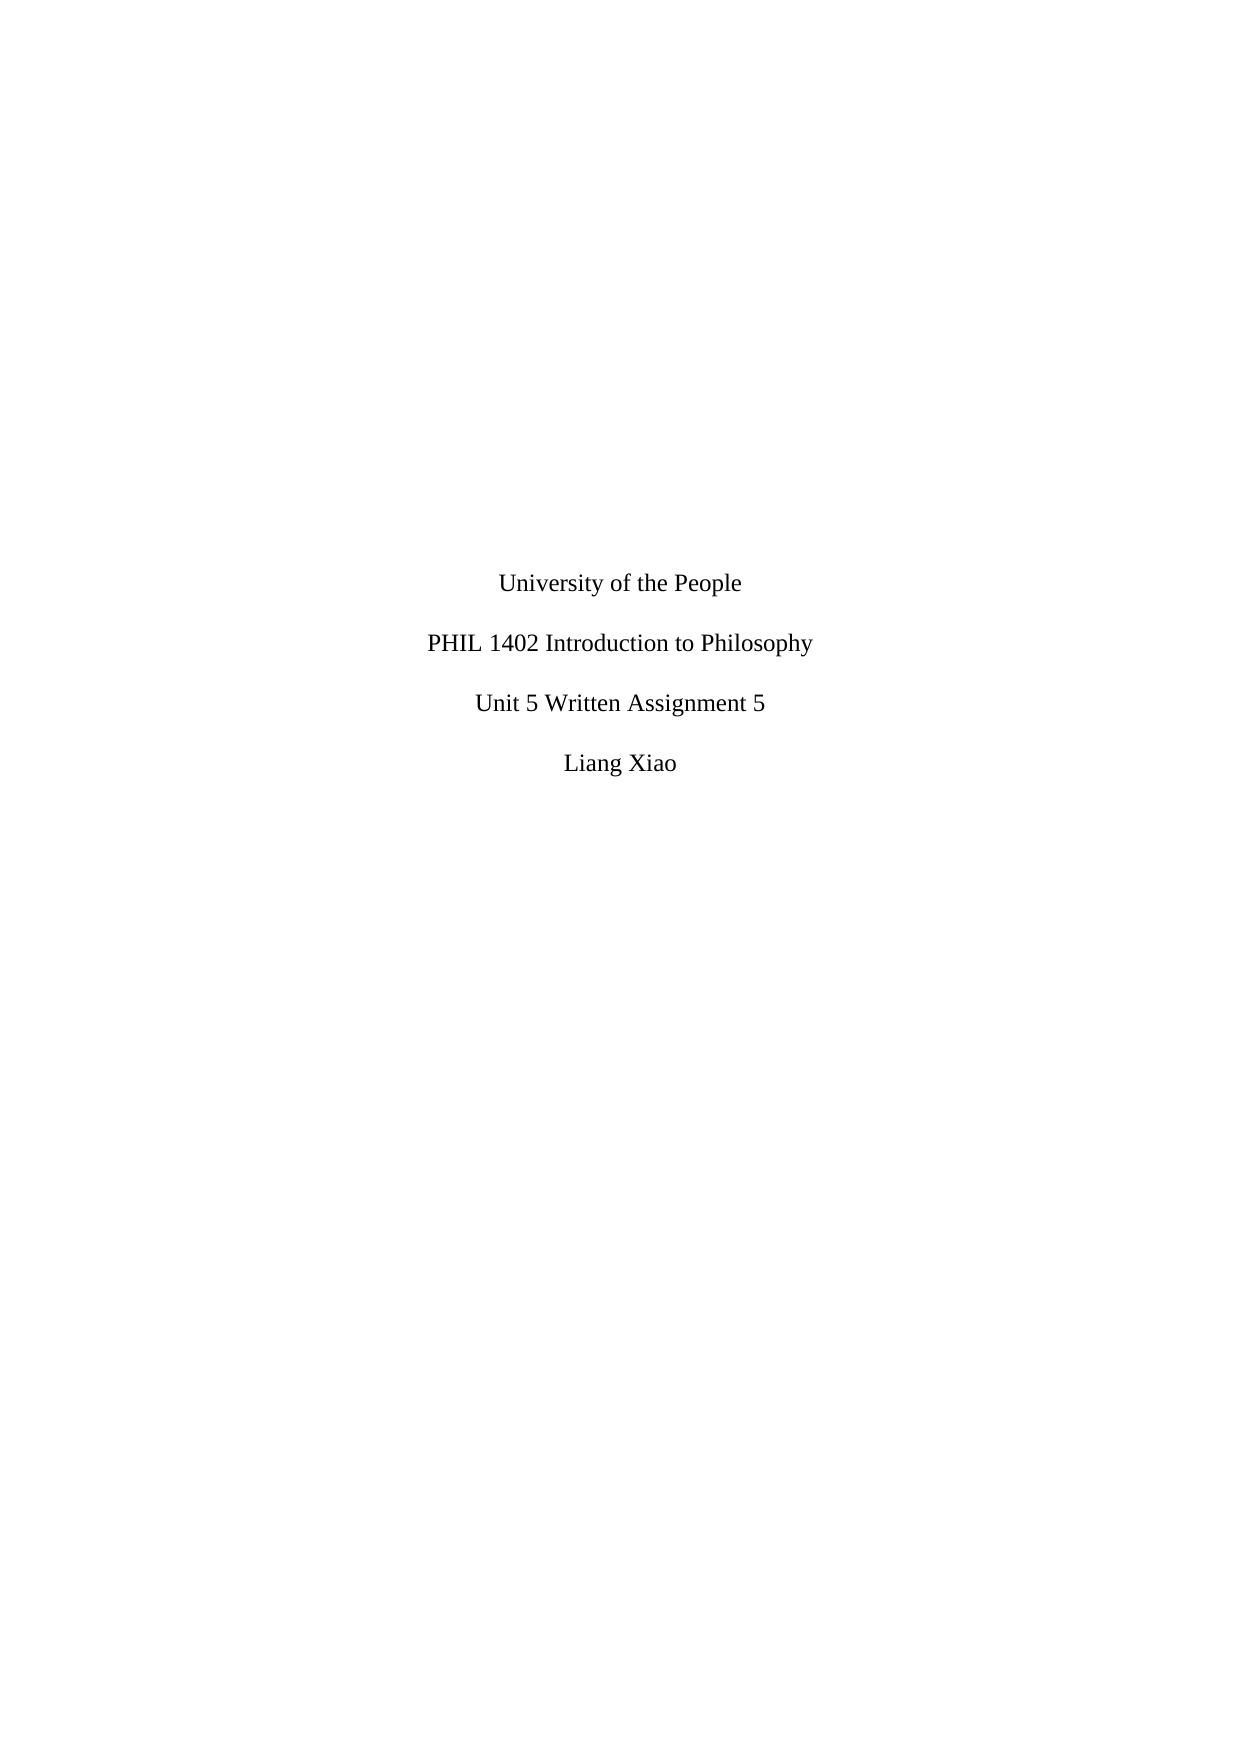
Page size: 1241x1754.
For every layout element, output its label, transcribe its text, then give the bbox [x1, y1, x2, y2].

text Unit 5 Written Assignment 5 [187, 688, 1053, 717]
text PHIL 1402 Introduction to Philosophy [187, 628, 1053, 657]
text Liang Xiao [187, 748, 1053, 777]
text University of the People [187, 568, 1053, 597]
